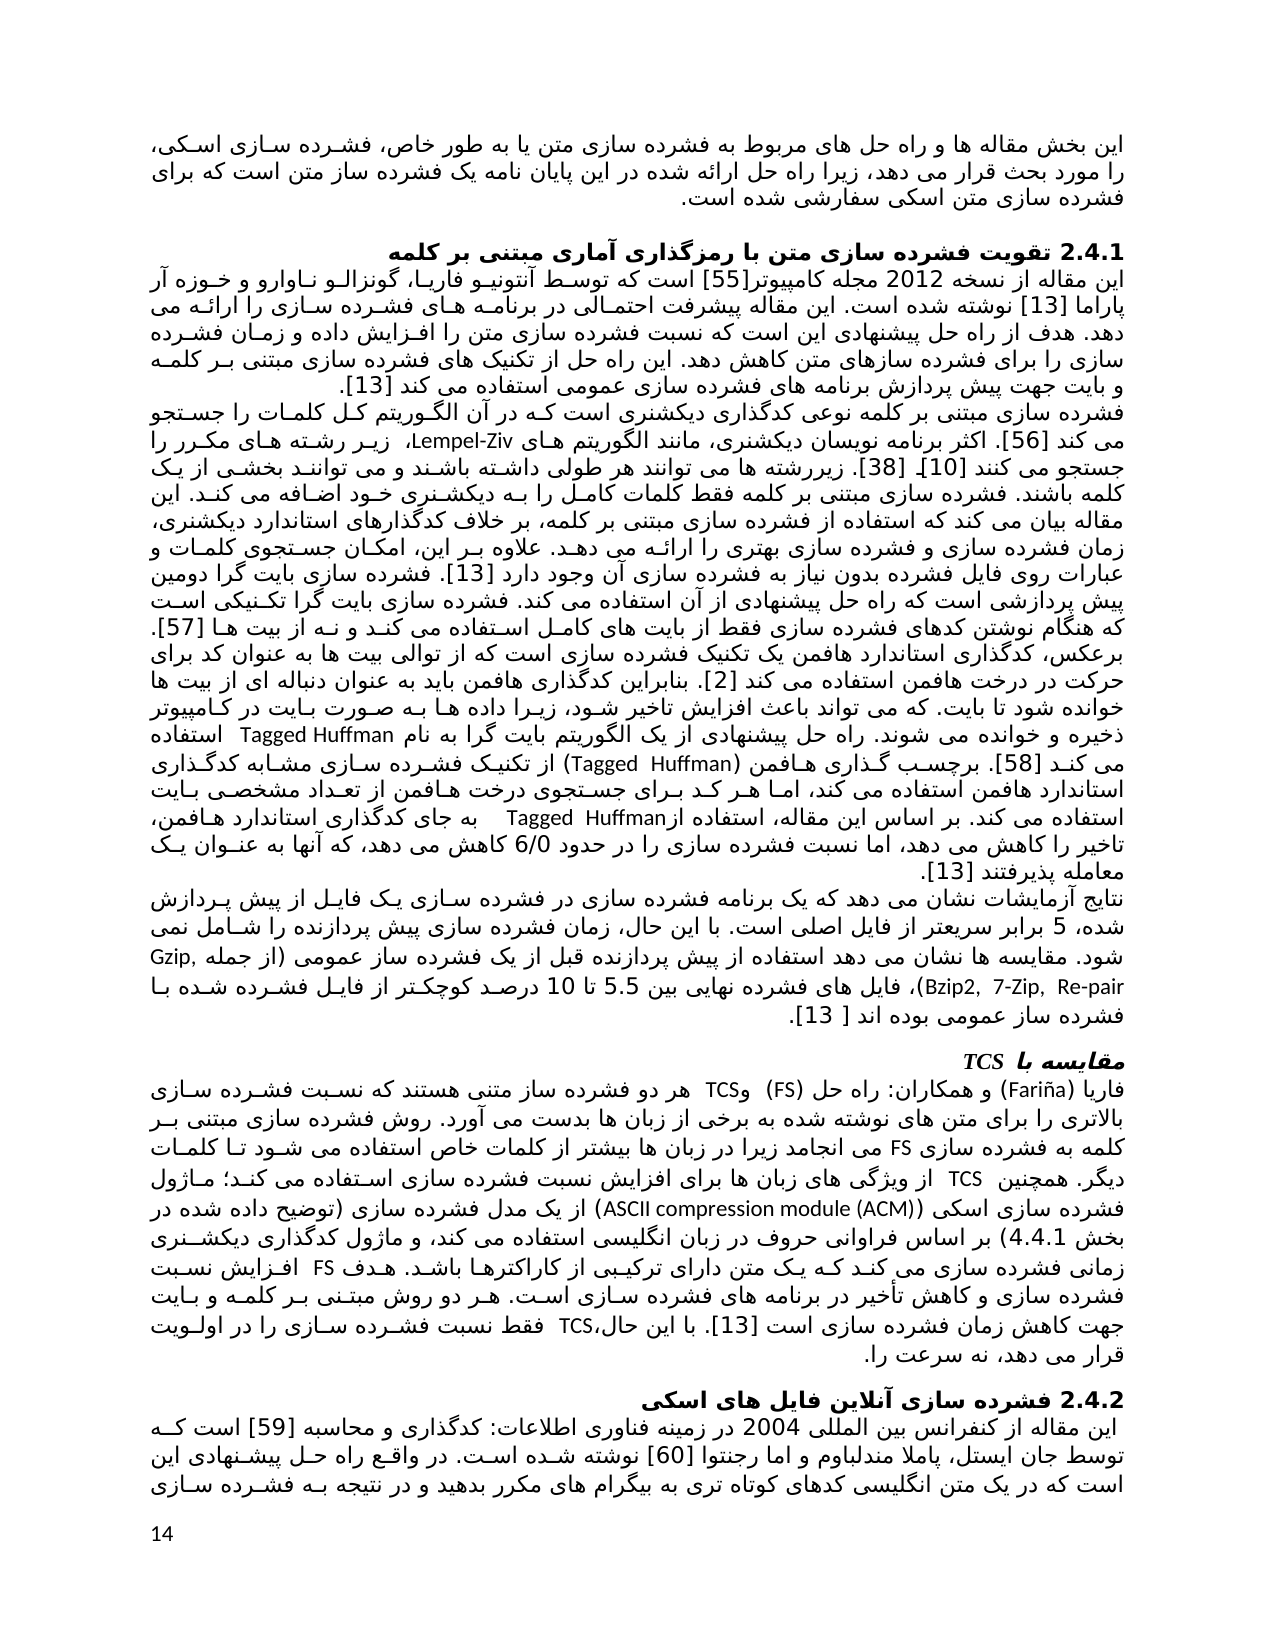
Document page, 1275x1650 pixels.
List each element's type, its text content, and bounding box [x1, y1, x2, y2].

text این مقاله از نسخه 2012 مجله کامپیوتر[55] است که توسط آنتونیو فاریا، گونزالو ناوارو و خوزه آر پاراما [13] نوشته شده است. این مقاله پیشرفت احتمالی در برنامه های فشرده سازی را ارائه می دهد. هدف از راه حل پیشنهادی این است که نسبت فشرده سازی متن را افزایش داده و زمان فشرده سازی را برای فشرده سازهای متن کاهش دهد. این راه حل از تکنیک های فشرده سازی مبتنی بر کلمه و بایت جهت پیش پردازش برنامه های فشرده سازی عمومی استفاده می کند [13]. [150, 266, 1125, 399]
text فشرده سازی مبتنی بر کلمه نوعی کدگذاری دیکشنری است که در آن الگوریتم کل کلمات را جستجو می کند [56]. اکثر برنامه نویسان دیکشنری، مانند الگوریتم های Lempel-Ziv، زیر رشته های مکرر را جستجو می کنند [10] [38]. زیر‌رشته ها می توانند هر طولی داشته باشند و می توانند بخشی از یک کلمه باشند. فشرده سازی مبتنی بر کلمه فقط کلمات کامل را به دیکشنری خود اضافه می کند. این مقاله بیان می کند که استفاده از فشرده سازی مبتنی بر کلمه، بر خلاف کدگذارهای استاندارد دیکشنری، زمان فشرده سازی و فشرده سازی بهتری را ارائه می دهد. علاوه بر این، امکان جستجوی کلمات و عبارات روی فایل فشرده بدون نیاز به فشرده سازی آن وجود دارد [13]. فشرده سازی بایت گرا دومین پیش پردازشی است که راه حل پیشنهادی از آن استفاده می کند. فشرده سازی بایت گرا تکنیکی است که هنگام نوشتن کدهای فشرده سازی فقط از بایت های کامل استفاده می کند و نه از بیت ها [57]. برعکس، کدگذاری استاندارد هافمن یک تکنیک فشرده سازی است که از توالی بیت ها به عنوان کد برای حرکت در درخت هافمن استفاده می کند [2]. بنابراین کدگذاری هافمن باید به عنوان دنباله ای از بیت ها خوانده شود تا بایت. که می تواند باعث افزایش تاخیر شود، زیرا داده ها به صورت بایت در کامپیوتر ذخیره و خوانده می شوند. راه حل پیشنهادی از یک الگوریتم بایت گرا به نام Tagged Huffman استفاده می کند [58]. برچسب گذاری هافمن (Tagged Huffman) از تکنیک فشرده سازی مشابه کدگذاری استاندارد هافمن استفاده می کند، اما هر کد برای جستجوی درخت هافمن از تعداد مشخصی بایت استفاده می کند. بر اساس این مقاله، استفاده ازTagged Huffman به جای کدگذاری استاندارد هافمن، تاخیر را کاهش می دهد، اما نسبت فشرده سازی را در حدود 6/0 کاهش می دهد، که آنها به عنوان یک معامله پذیرفتند [13]. [150, 399, 1125, 885]
text نتایج آزمایشات نشان می دهد که یک برنامه فشرده سازی در فشرده سازی یک فایل از پیش پردازش شده، 5 برابر سریعتر از فایل اصلی است. با این حال، زمان فشرده سازی پیش پردازنده را شامل نمی شود. مقایسه ها نشان می دهد استفاده از پیش پردازنده قبل از یک فشرده ساز عمومی (از جمله Gzip, Bzip2, 7-Zip, Re-pair)، فایل های فشرده نهایی بین 5.5 تا 10 درصد کوچکتر از فایل فشرده شده با فشرده ساز عمومی بوده اند [ 13]. [150, 885, 1125, 1029]
text مقایسه با TCS [150, 1048, 1125, 1075]
text 2.4.1 تقویت فشرده سازی متن با رمزگذاری آماری مبتنی بر کلمه [150, 239, 1125, 266]
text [150, 1414, 1125, 1498]
text فاریا (Fariña) و همکاران: راه حل (FS) وTCS هر دو فشرده ساز متنی هستند که نسبت فشرده سازی بالاتری را برای متن های نوشته شده به برخی از زبان ها بدست می آورد. روش فشرده سازی مبتنی بر کلمه به فشرده سازی FS می انجامد زیرا در زبان ها بیشتر از کلمات خاص استفاده می شود تا کلمات دیگر. همچنین TCS از ویژگی های زبان ها برای افزایش نسبت فشرده سازی استفاده می کند؛ ماژول فشرده سازی اسکی (ASCII compression module (ACM)) از یک مدل فشرده سازی (توضیح داده شده در بخش 4.4.1) بر اساس فراوانی حروف در زبان انگلیسی استفاده می کند، و ماژول کدگذاری دیکشنری زمانی فشرده سازی می کند که یک متن دارای ترکیبی از کاراکترها باشد. هدف FS افزایش نسبت فشرده سازی و کاهش تأخیر در برنامه های فشرده سازی است. هر دو روش مبتنی بر کلمه و بایت جهت کاهش زمان فشرده سازی است [13]. با این حال،TCS فقط نسبت فشرده سازی را در اولویت قرار می دهد، نه سرعت را. [150, 1075, 1125, 1368]
text 2.4.2 فشرده سازی آنلاین فایل های اسکی [150, 1387, 1125, 1414]
text این بخش مقاله ها و راه حل های مربوط به فشرده سازی متن یا به طور خاص، فشرده سازی اسکی، را مورد بحث قرار می دهد، زیرا راه حل ارائه شده در این پایان نامه یک فشرده ساز متن است که برای فشرده سازی متن اسکی سفارشی شده است. [150, 131, 1125, 211]
